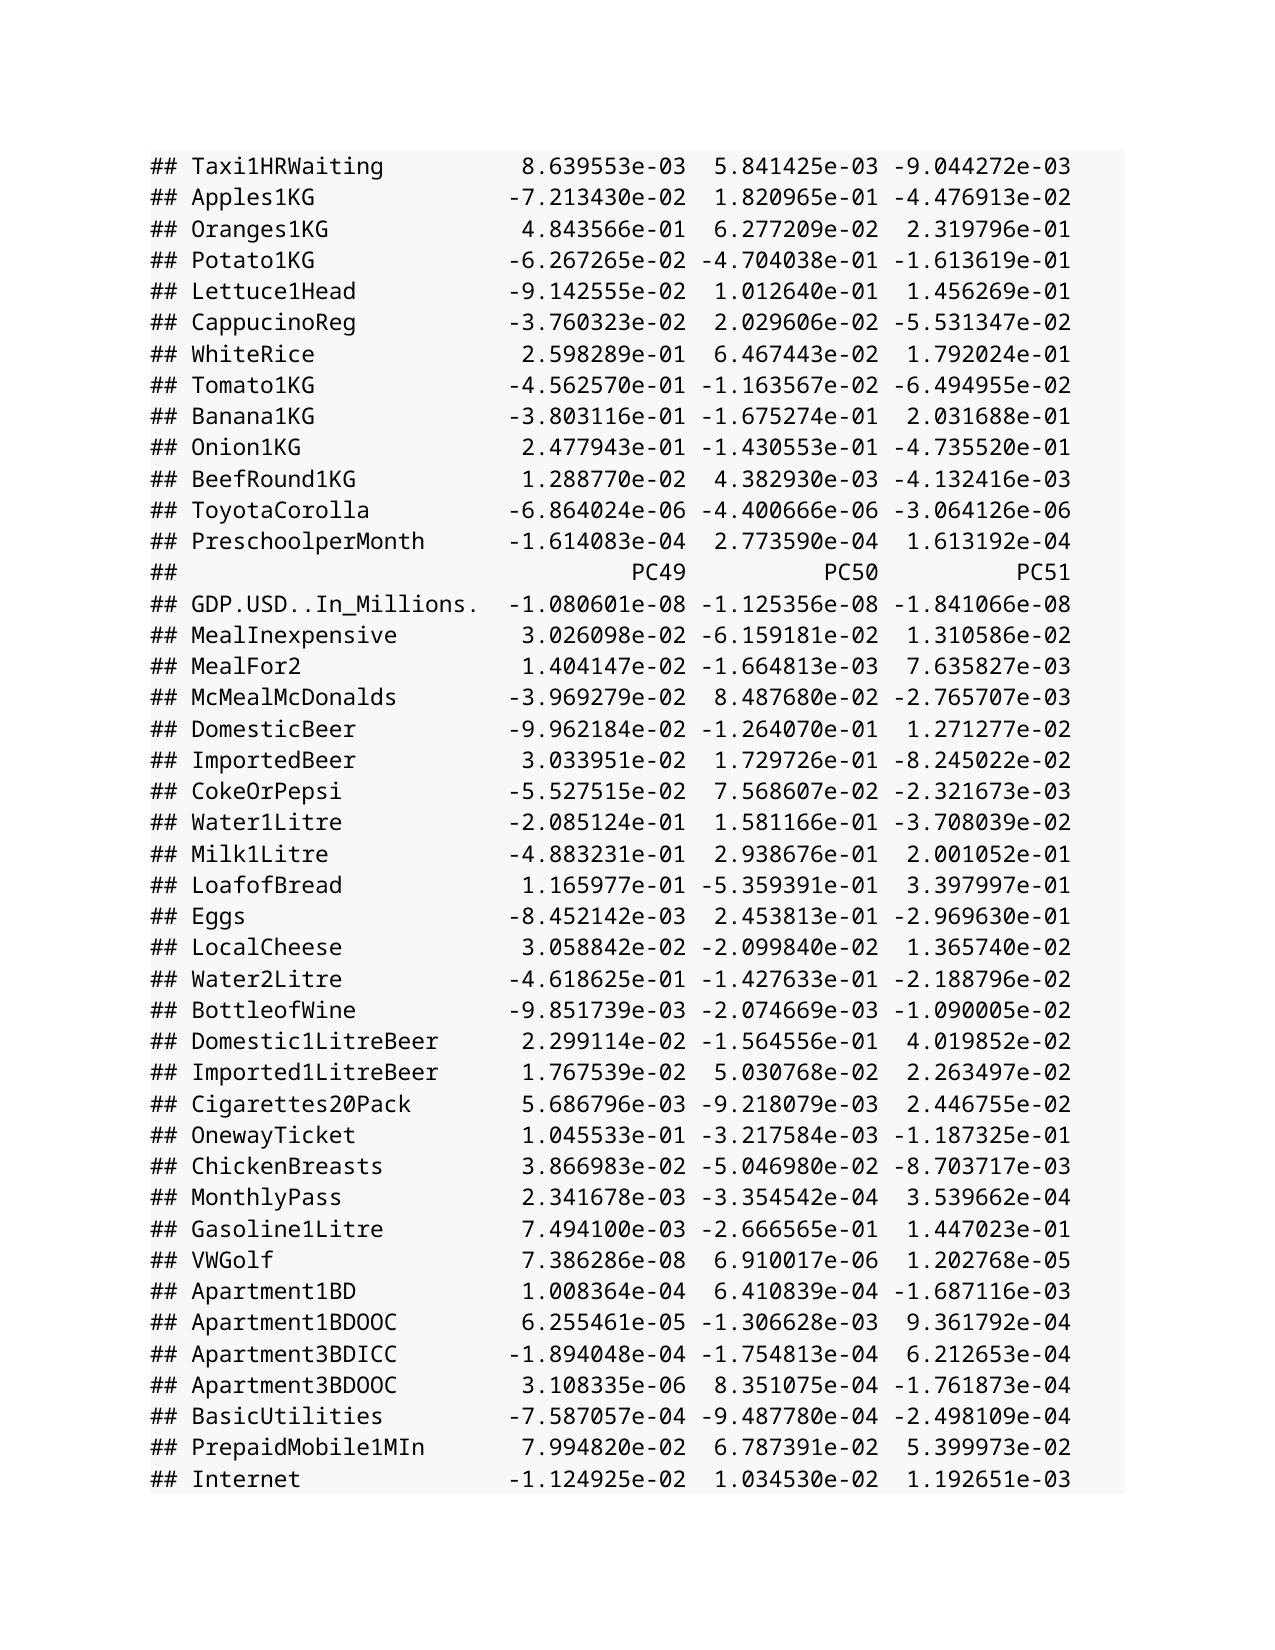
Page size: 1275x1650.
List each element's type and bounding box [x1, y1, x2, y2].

text [150, 150, 1125, 1494]
